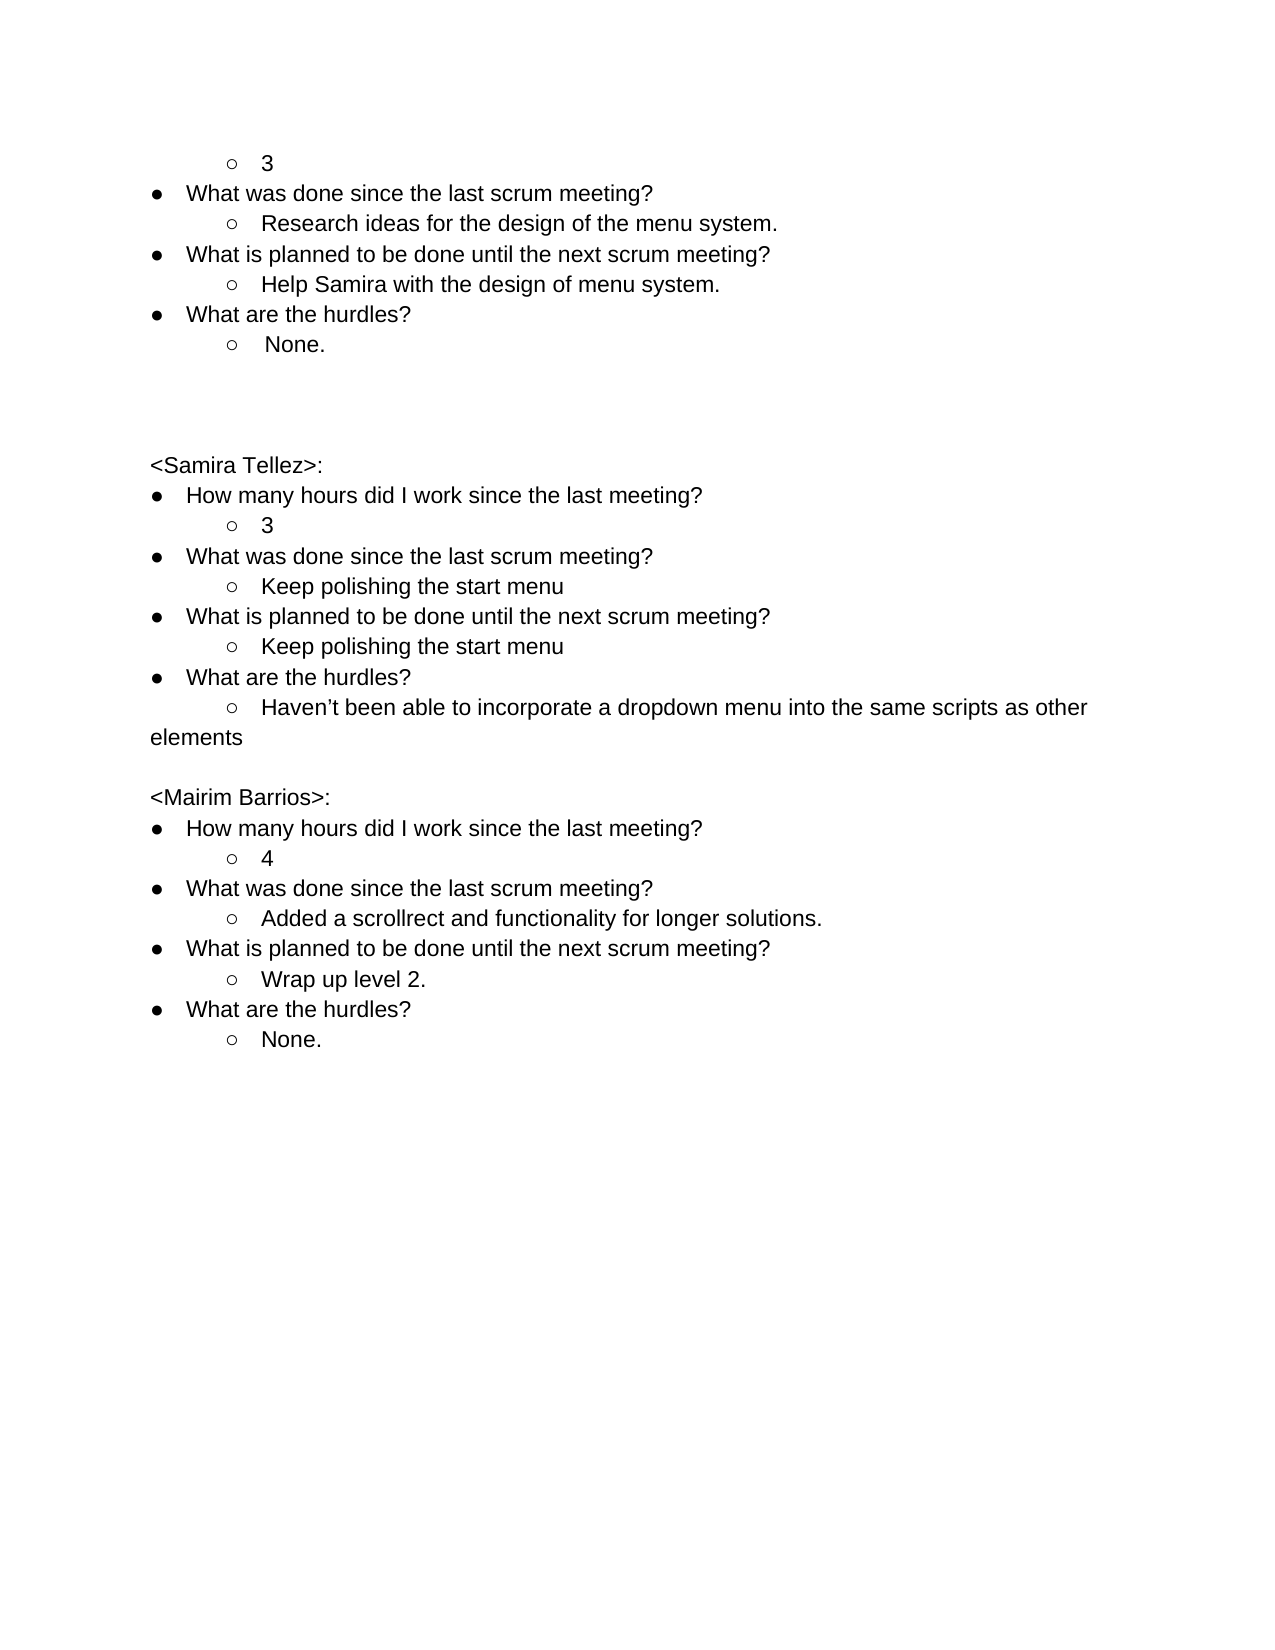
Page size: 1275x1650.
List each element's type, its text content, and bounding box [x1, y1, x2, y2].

text ● What are the hurdles? [150, 301, 1125, 327]
text ● What is planned to be done until the next scrum meeting? [150, 935, 1125, 962]
text ○ None. [150, 1026, 1125, 1052]
text ○ Research ideas for the design of the menu system. [150, 210, 1125, 237]
text ● What are the hurdles? [150, 996, 1125, 1022]
text <Mairim Barrios>: [150, 784, 1125, 811]
text ○ 3 [150, 512, 1125, 539]
text ○ Help Samira with the design of menu system. [150, 271, 1125, 297]
text ○ Haven’t been able to incorporate a dropdown menu into the same scripts as other elements [150, 694, 1125, 750]
text ○ Keep polishing the start menu [150, 573, 1125, 599]
text ○ None. [150, 331, 1125, 358]
text ○ 3 [150, 150, 1125, 176]
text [150, 241, 1125, 267]
text ● What was done since the last scrum meeting? [150, 543, 1125, 569]
text ● How many hours did I work since the last meeting? [150, 814, 1125, 841]
text ● What was done since the last scrum meeting? [150, 180, 1125, 207]
text ○ Wrap up level 2. [150, 966, 1125, 992]
text ○ Keep polishing the start menu [150, 633, 1125, 660]
text ● What is planned to be done until the next scrum meeting? [150, 603, 1125, 629]
text ● How many hours did I work since the last meeting? [150, 482, 1125, 509]
text ○ Added a scrollrect and functionality for longer solutions. [150, 905, 1125, 932]
text ● What was done since the last scrum meeting? [150, 875, 1125, 901]
text ● What are the hurdles? [150, 663, 1125, 690]
text ○ 4 [150, 845, 1125, 871]
text <Samira Tellez>: [150, 452, 1125, 478]
